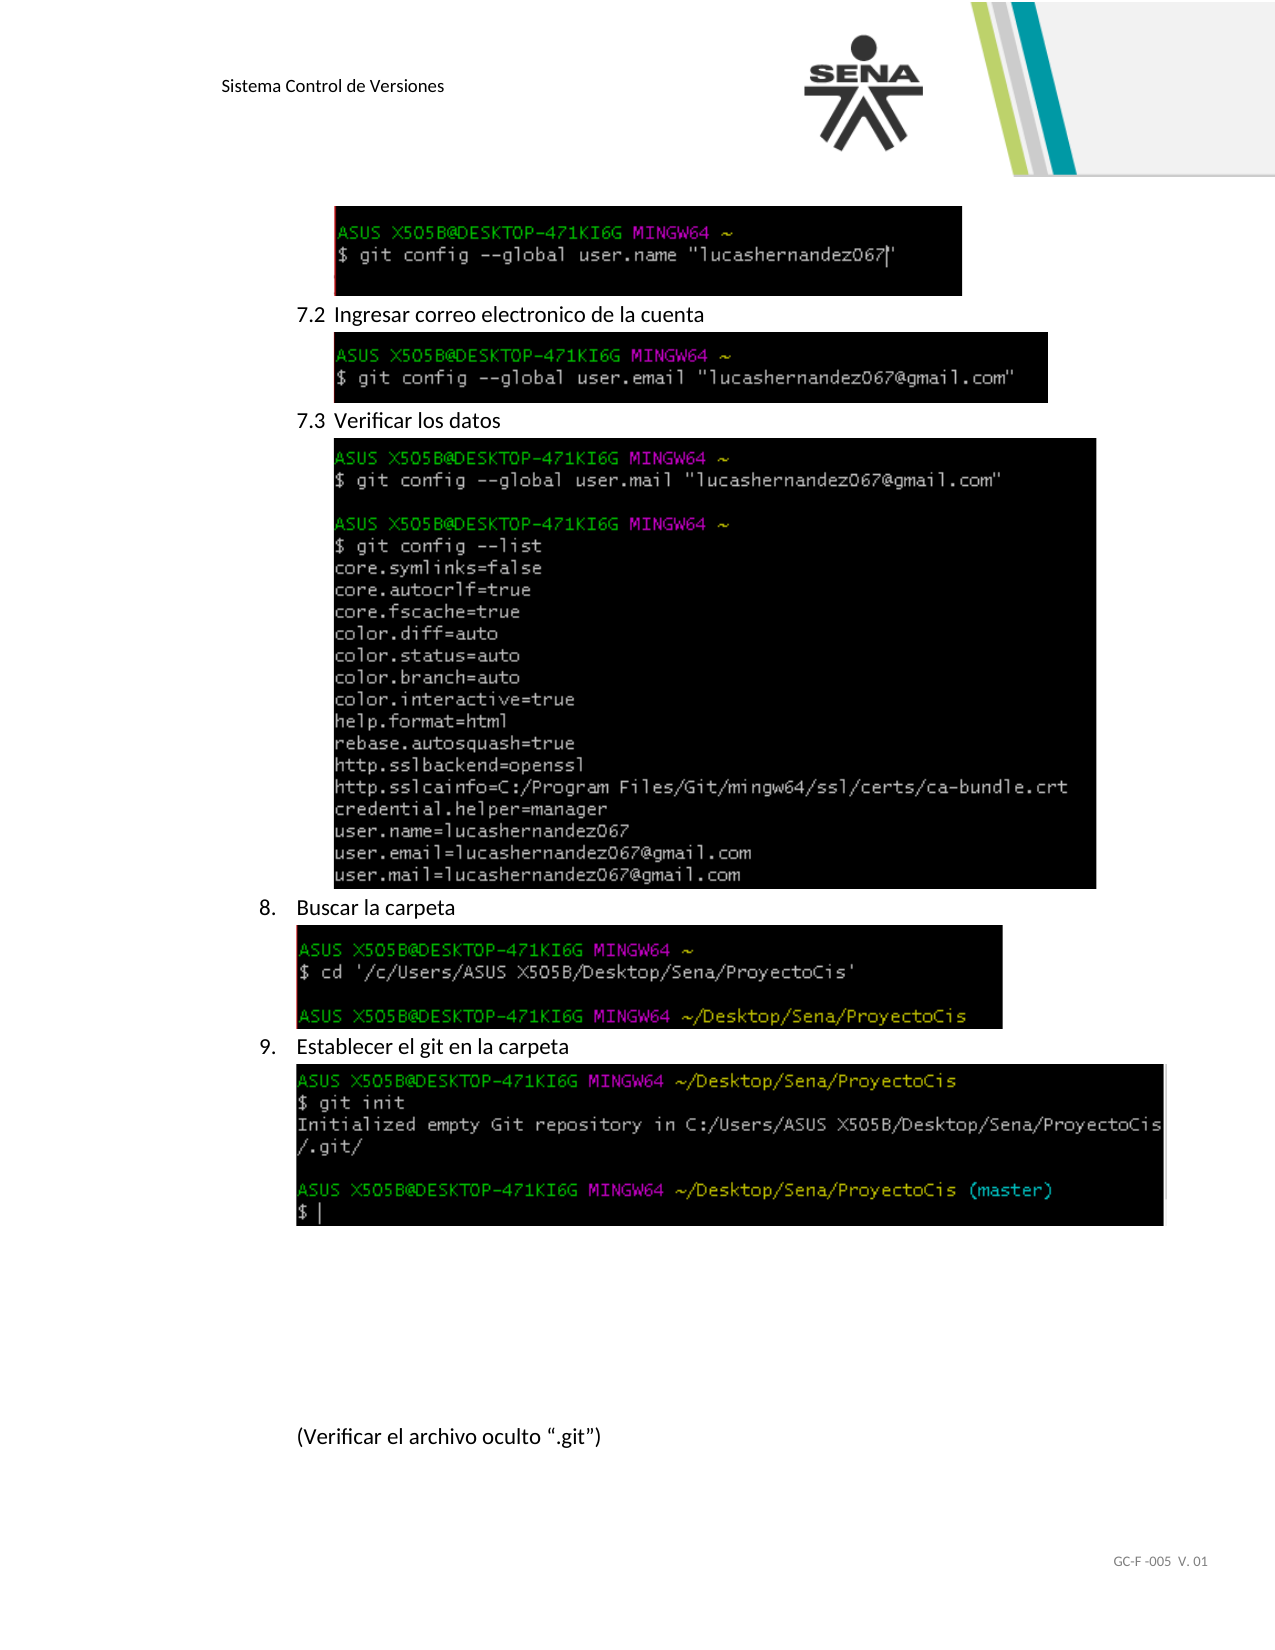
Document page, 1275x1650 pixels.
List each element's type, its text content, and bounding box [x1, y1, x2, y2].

list Ingresar correo electronico de la cuenta [296, 300, 1092, 328]
picture [296, 925, 1003, 1029]
list Establecer el git en la carpeta [259, 1032, 1092, 1061]
picture [333, 438, 1097, 889]
picture [296, 1064, 1167, 1226]
list Verificar los datos [296, 407, 1092, 435]
list Buscar la carpeta [259, 893, 1092, 921]
list (Verificar el archivo oculto “.git”) [296, 1422, 1092, 1451]
picture [768, 2, 1275, 177]
picture [333, 332, 1048, 403]
picture [333, 206, 963, 296]
